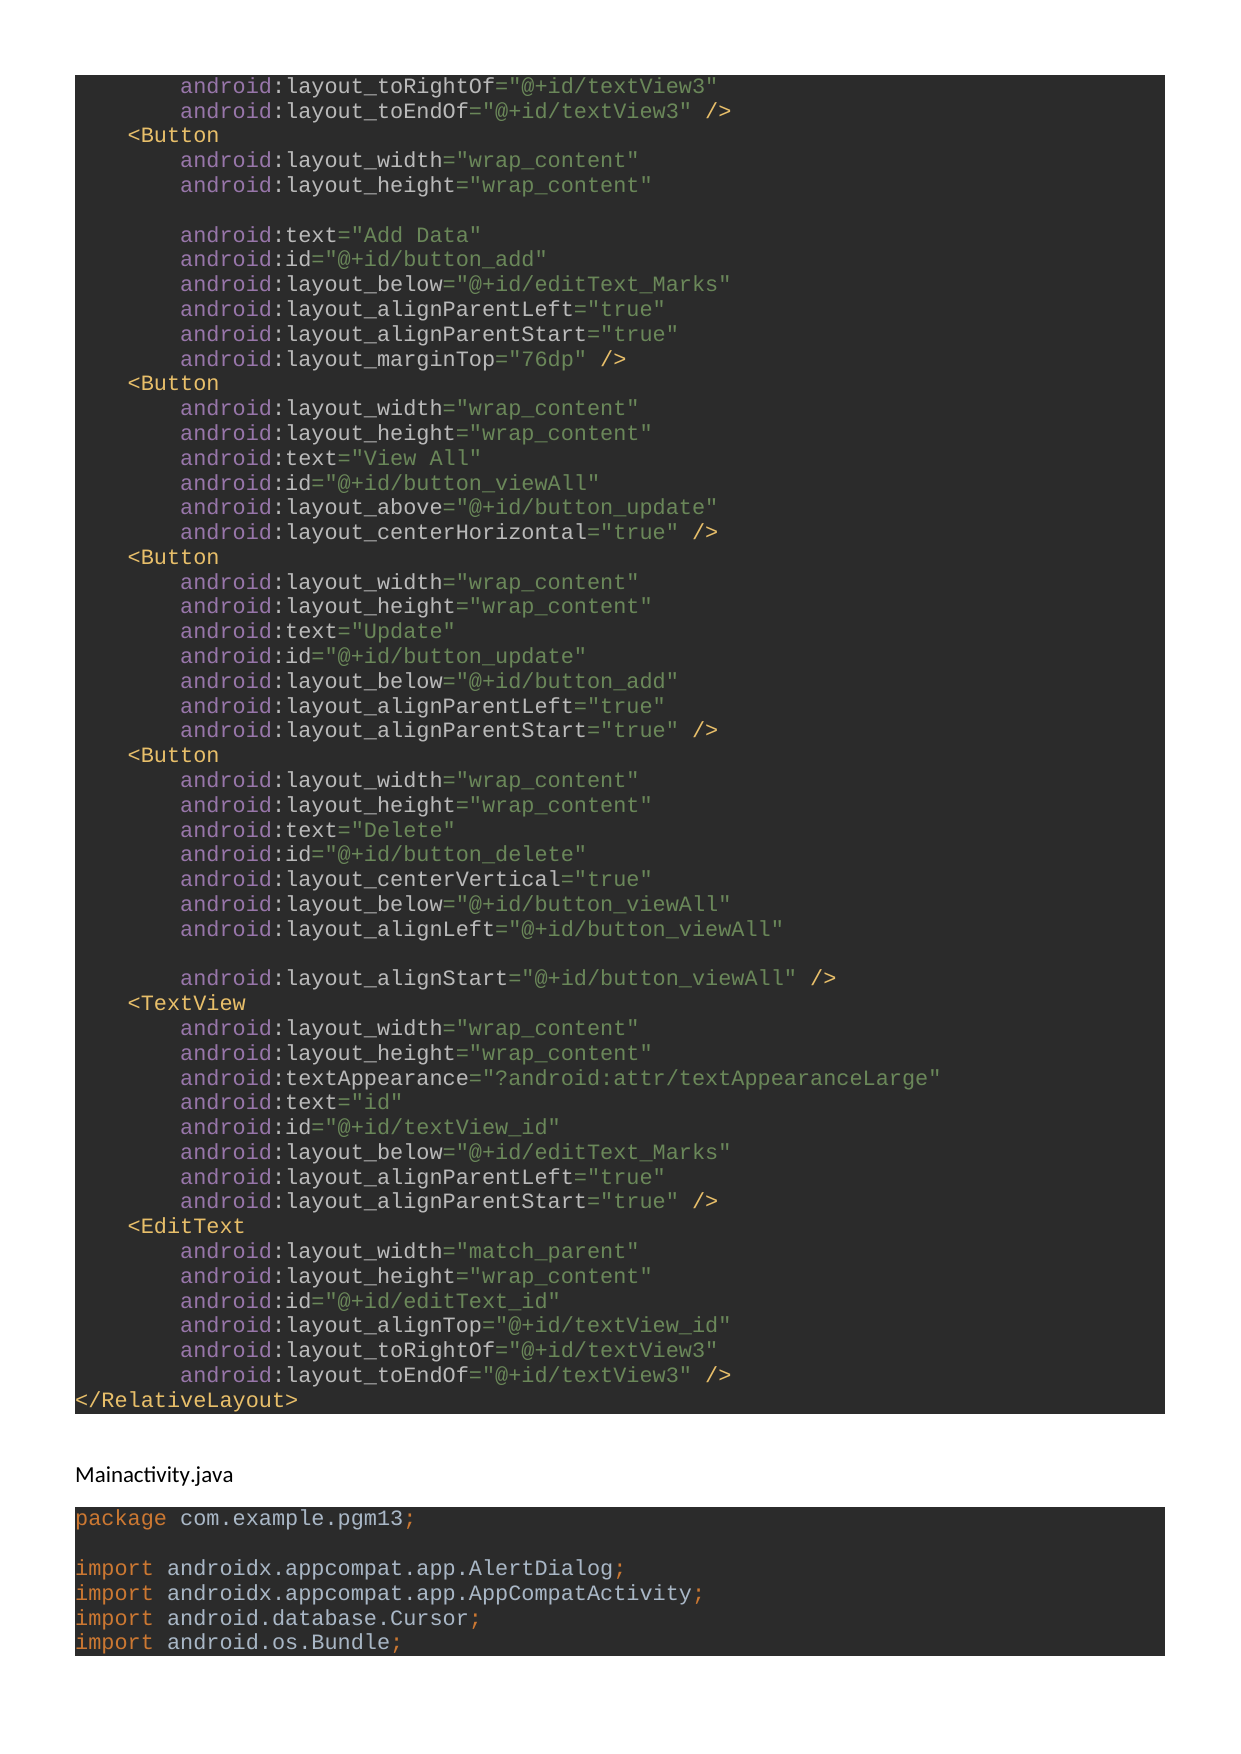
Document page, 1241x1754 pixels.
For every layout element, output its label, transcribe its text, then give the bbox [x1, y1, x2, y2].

text Mainactivity.java [75, 1461, 1165, 1489]
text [75, 75, 1165, 1414]
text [75, 1507, 1165, 1656]
